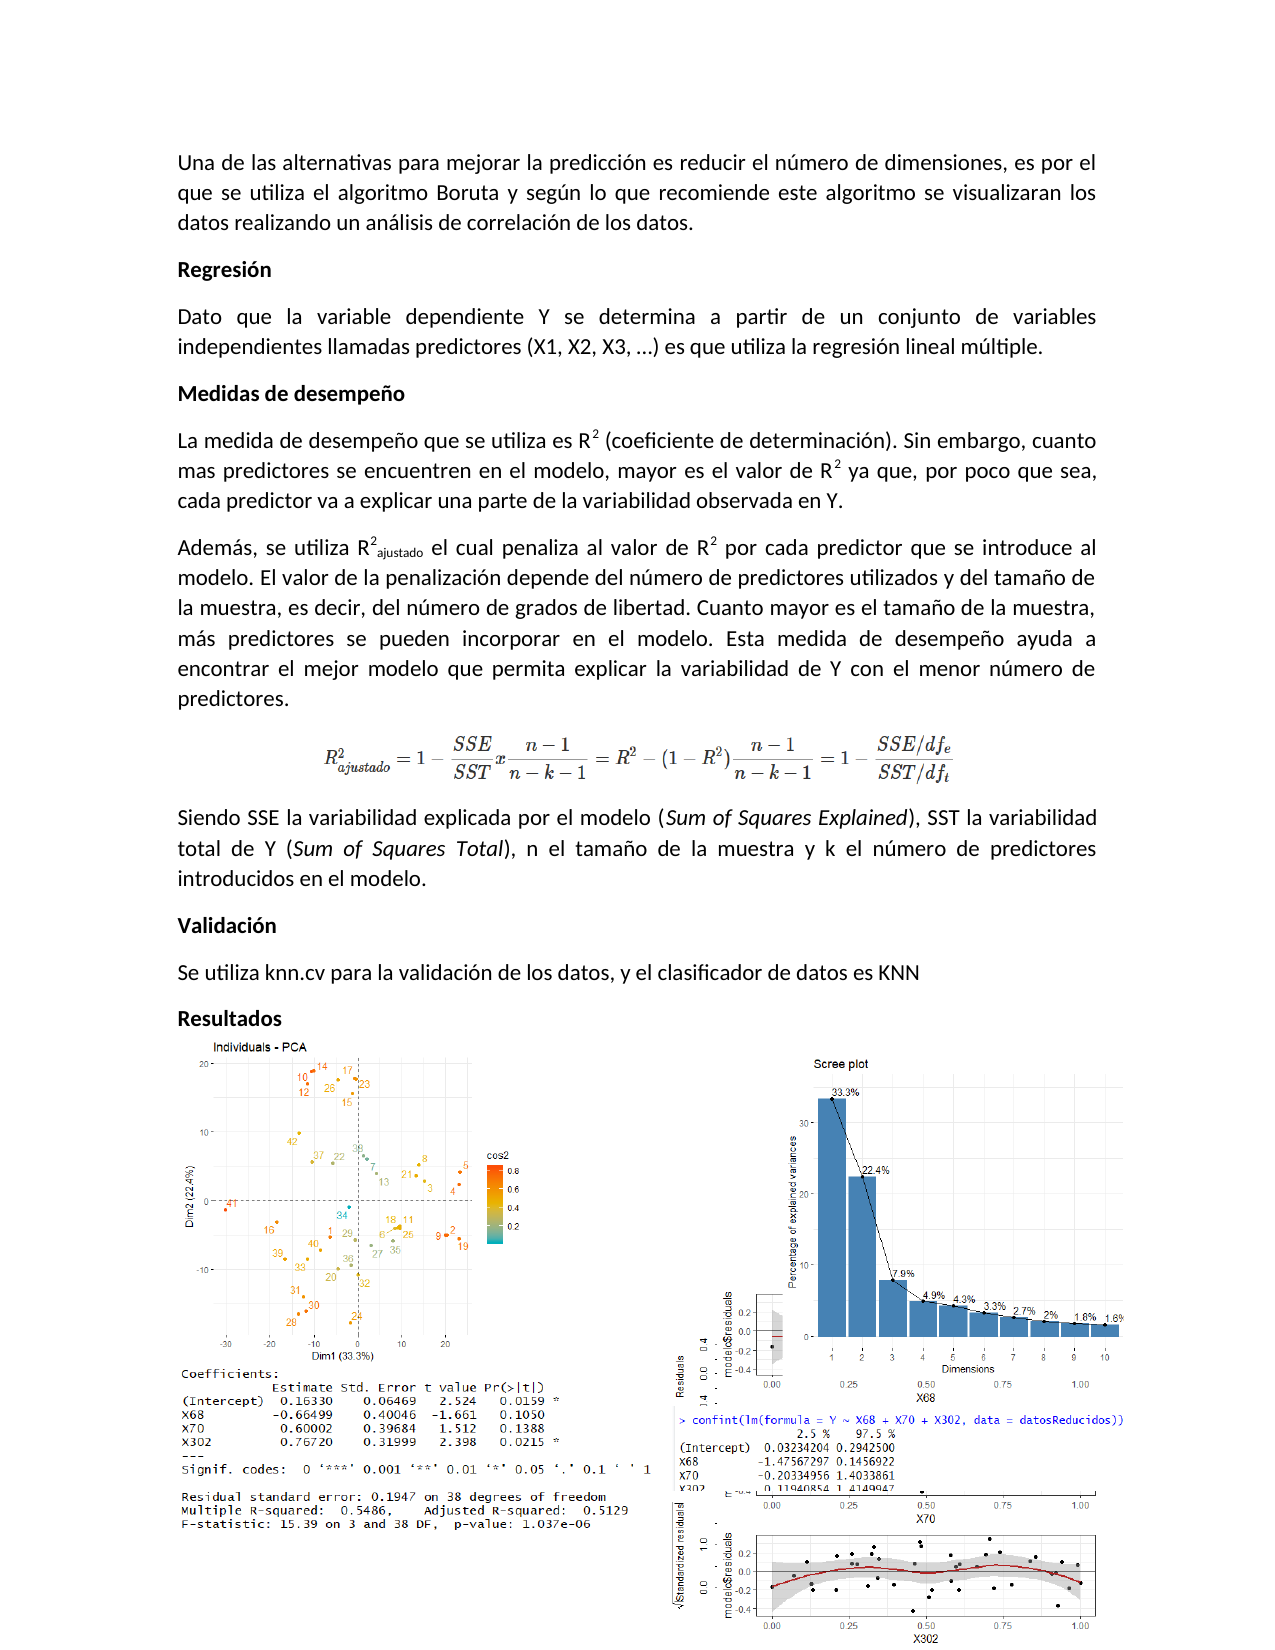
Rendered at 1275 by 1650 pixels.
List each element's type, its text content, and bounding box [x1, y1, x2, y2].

picture [318, 731, 957, 785]
text Regresión [177, 255, 1098, 283]
text Medidas de desempeño [177, 379, 1098, 407]
picture [177, 1036, 654, 1533]
text Dato que la variable dependiente Y se determina a partir de un conjunto de variables independientes llamadas predictores (X1, X2, X3, …) es que utiliza la regresión lineal múltiple. [177, 302, 1098, 360]
text Resultados [177, 1004, 1098, 1033]
text Se utiliza knn.cv para la validación de los datos, y el clasificador de datos es KNN [177, 958, 1098, 986]
text Además, se utiliza R2ajustado el cual penaliza al valor de R2 por cada predictor que se introduce al modelo. El valor de la penalización depende del número de predictores utilizados y del tamaño de la muestra, es decir, del número de grados de libertad. Cuanto mayor es el tamaño de la muestra, más predictores se pueden incorporar en el modelo. Esta medida de desempeño ayuda a encontrar el mejor modelo que permita explicar la variabilidad de Y con el menor número de predictores. [177, 533, 1098, 712]
text Una de las alternativas para mejorar la predicción es reducir el número de dimensiones, es por el que se utiliza el algoritmo Boruta y según lo que recomiende este algoritmo se visualizaran los datos realizando un análisis de correlación de los datos. [177, 148, 1098, 236]
text La medida de desempeño que se utiliza es R2 (coeficiente de determinación). Sin embargo, cuanto mas predictores se encuentren en el modelo, mayor es el valor de R2 ya que, por poco que sea, cada predictor va a explicar una parte de la variabilidad observada en Y. [177, 426, 1098, 514]
picture [672, 1053, 1129, 1650]
text Validación [177, 911, 1098, 939]
text Siendo SSE la variabilidad explicada por el modelo (Sum of Squares Explained), SST la variabilidad total de Y (Sum of Squares Total), n el tamaño de la muestra y k el número de predictores introducidos en el modelo. [177, 803, 1098, 892]
